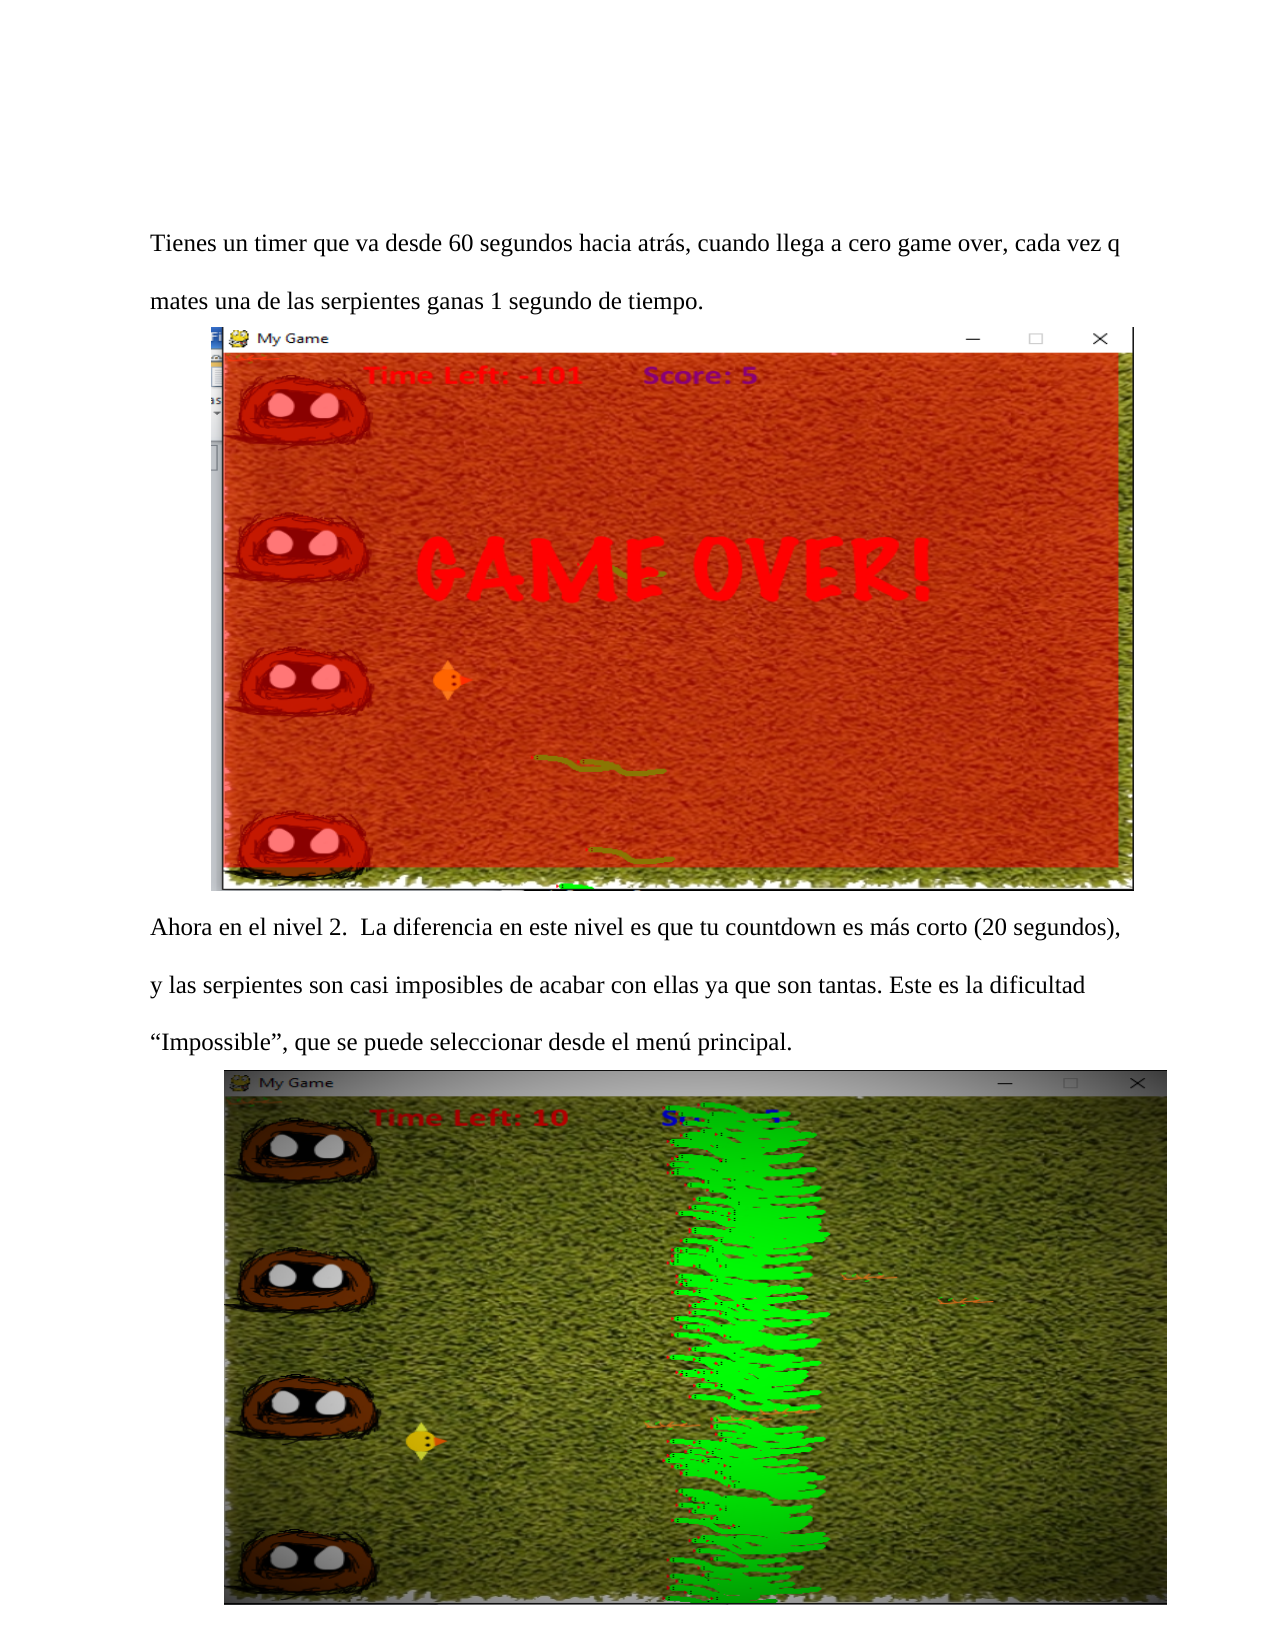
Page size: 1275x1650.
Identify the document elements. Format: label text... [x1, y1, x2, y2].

text Tienes un timer que va desde 60 segundos hacia atrás, cuando llega a cero game over, cada vez q mates una de las serpientes ganas 1 segundo de tiempo. [150, 228, 1125, 314]
text Ahora en el nivel 2. La diferencia en este nivel es que tu countdown es más corto (20 segundos), y las serpientes son casi imposibles de acabar con ellas ya que son tantas. Este es la dificultad “Impossible”, que se puede seleccionar desde el menú principal. [150, 912, 1125, 1056]
picture [224, 1070, 1167, 1605]
picture [211, 327, 1134, 891]
